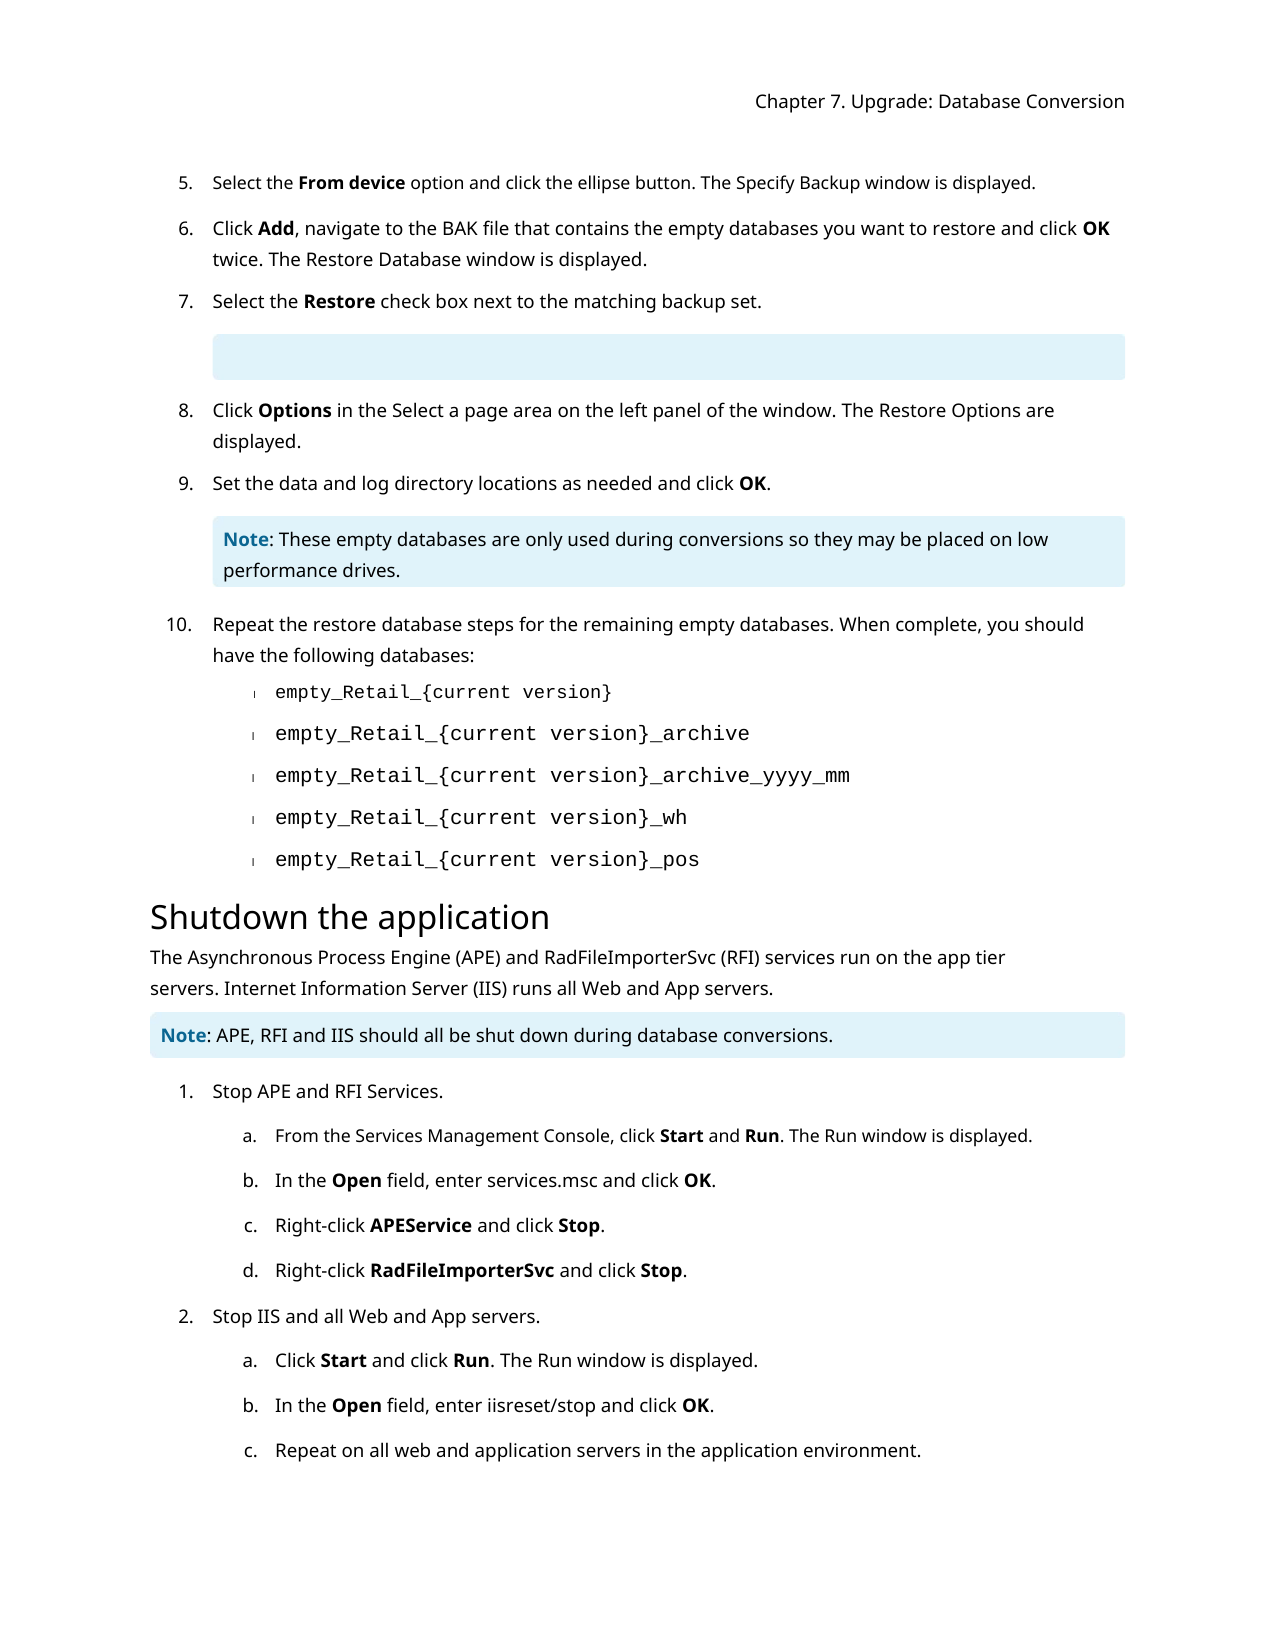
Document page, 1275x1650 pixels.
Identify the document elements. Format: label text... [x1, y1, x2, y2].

list Select the Restore check box next to the matching backup set. [178, 288, 1125, 314]
text The Asynchronous Process Engine (APE) and RadFileImporterSvc (RFI) services run on the app tier servers. Internet Information Server (IIS) runs all Web and App servers. [150, 944, 1048, 1000]
text Note: These empty databases are only used during conversions so they may be placed on low performance drives. [223, 527, 1075, 583]
list Right-click APEService and click Stop. [244, 1213, 1125, 1238]
list empty_Retail_{current version}_pos [252, 849, 1125, 873]
list Click Start and click Run. The Run window is displayed. [242, 1347, 1125, 1373]
list empty_Retail_{current version}_archive [252, 723, 1125, 746]
list empty_Retail_{current version}_archive_yyyy_mm [252, 765, 1125, 788]
picture [150, 1012, 1125, 1058]
text Shutdown the application [150, 894, 1125, 939]
list Click Add, navigate to the BAK file that contains the empty databases you want to restore and click OK twice. The Restore Database window is displayed. [178, 215, 1112, 271]
list empty_Retail_{current version}_wh [252, 807, 1125, 831]
list Stop APE and RFI Services. [178, 1078, 1125, 1104]
list From the Services Management Console, click Start and Run. The Run window is displayed. [242, 1123, 1125, 1147]
list Repeat on all web and application servers in the application environment. [244, 1438, 1125, 1463]
text Chapter 7. Upgrade: Database Conversion [150, 88, 1125, 114]
list empty_Retail_{current version} [253, 682, 1125, 704]
list Click Options in the Select a page area on the left panel of the window. The Restore Options are displayed. [178, 397, 1083, 454]
picture [212, 516, 1125, 587]
picture [212, 334, 1125, 380]
list In the Open field, enter iisreset/stop and click OK. [242, 1392, 1125, 1418]
list Select the From device option and click the ellipse button. The Specify Backup window is displayed. [178, 170, 1125, 194]
list Stop IIS and all Web and App servers. [178, 1303, 1125, 1328]
text Note: APE, RFI and IIS should all be shut down during database conversions. [160, 1022, 1125, 1048]
list Right-click RadFileImporterSvc and click Stop. [242, 1258, 1125, 1283]
list Set the data and log directory locations as needed and click OK. [178, 471, 1125, 496]
list Repeat the restore database steps for the remaining empty databases. When complete, you should have the following databases: [166, 611, 1114, 667]
list In the Open field, enter services.msc and click OK. [242, 1168, 1125, 1193]
